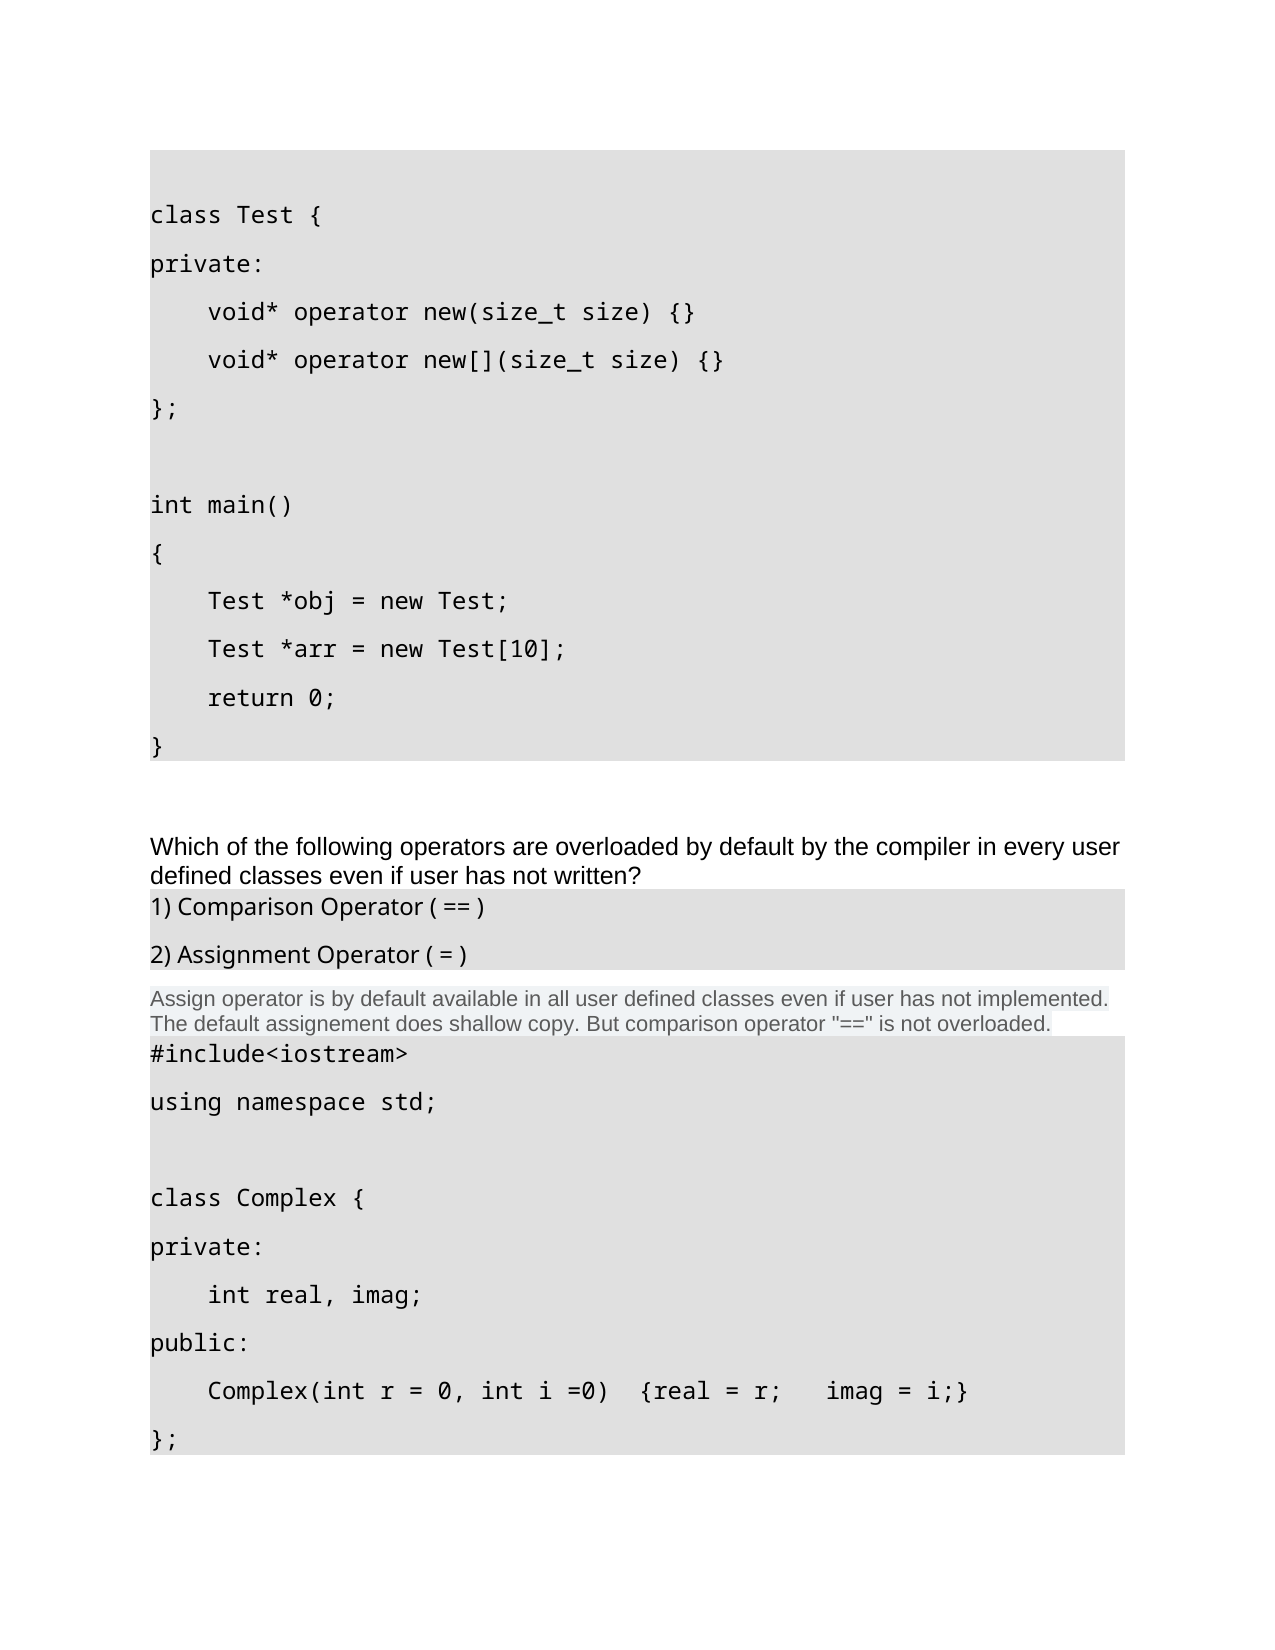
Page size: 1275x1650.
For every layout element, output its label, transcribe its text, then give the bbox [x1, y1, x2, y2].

text } [150, 729, 1125, 761]
text Test *obj = new Test; [150, 584, 1125, 617]
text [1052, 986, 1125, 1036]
text public: [150, 1326, 1125, 1358]
text Which of the following operators are overloaded by default by the compiler in every user defined classes even if user has not written? [642, 832, 1125, 889]
text int main() [150, 488, 1125, 520]
text void* operator new[](size_t size) {} [150, 343, 1125, 376]
text private: [150, 246, 1125, 279]
text class Complex { [150, 1181, 1125, 1214]
text Test *arr = new Test[10]; [150, 632, 1125, 665]
text return 0; [150, 681, 1125, 713]
text Complex(int r = 0, int i =0) {real = r; imag = i;} [150, 1374, 1125, 1407]
text #include<iostream> [150, 1036, 1125, 1069]
text 1) Comparison Operator ( == ) [150, 889, 1125, 922]
text using namespace std; [150, 1085, 1125, 1117]
text }; [150, 391, 1125, 424]
text int real, imag; [150, 1278, 1125, 1310]
text private: [150, 1229, 1125, 1262]
text 2) Assignment Operator ( = ) [150, 938, 1125, 970]
text void* operator new(size_t size) {} [150, 295, 1125, 327]
text class Test { [150, 198, 1125, 231]
text }; [150, 1422, 1125, 1455]
text { [150, 536, 1125, 568]
